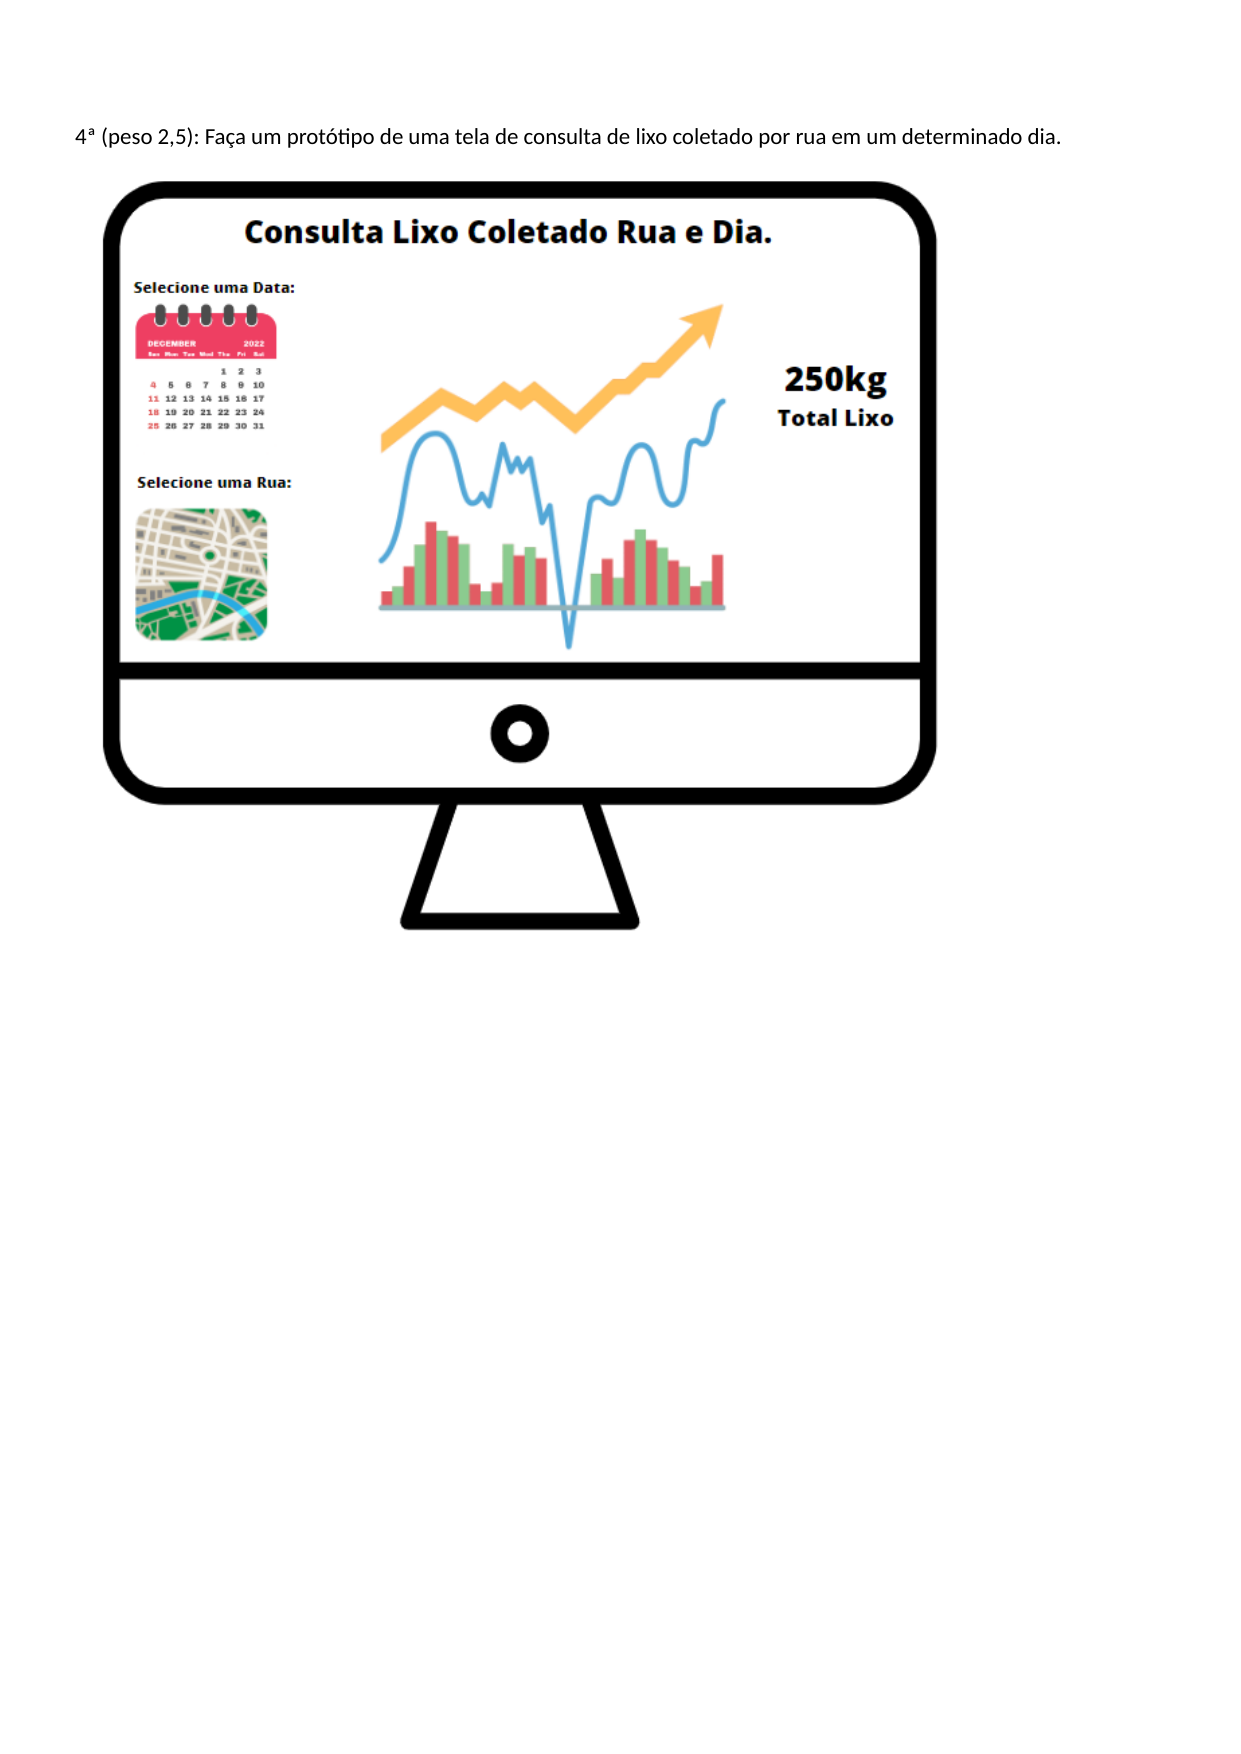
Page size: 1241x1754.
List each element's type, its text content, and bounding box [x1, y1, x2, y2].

text 4ª (peso 2,5): Faça um protótipo de uma tela de consulta de lixo coletado por rua em um determinado dia. [75, 122, 1165, 150]
picture [75, 168, 994, 976]
